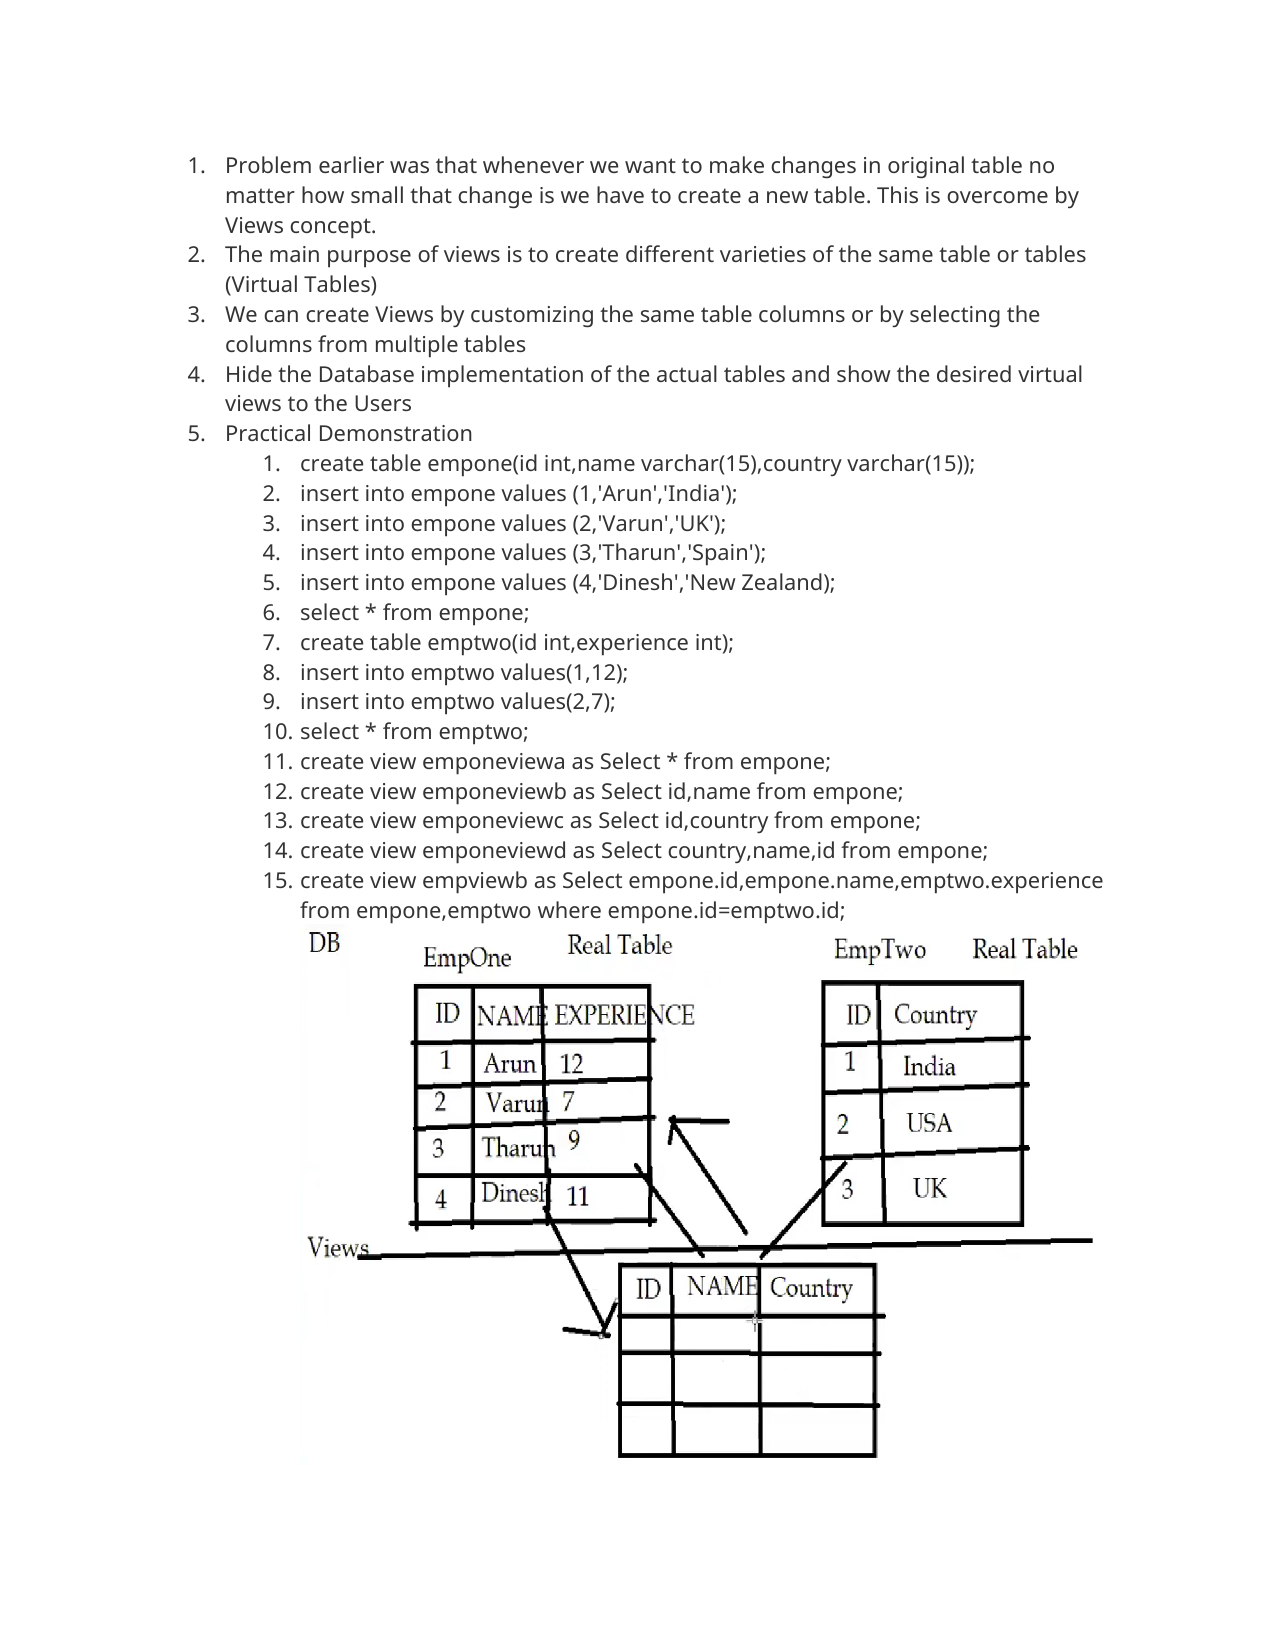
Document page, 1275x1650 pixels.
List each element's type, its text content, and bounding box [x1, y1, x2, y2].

list insert into empone values (3,'Tharun','Spain'); [262, 537, 1125, 567]
list We can create Views by customizing the same table columns or by selecting the columns from multiple tables [187, 299, 1125, 358]
list select * from emptwo; [262, 716, 1125, 746]
list insert into empone values (2,'Varun','UK'); [262, 507, 1125, 537]
list select * from empone; [262, 597, 1125, 627]
list The main purpose of views is to create different varieties of the same table or tables (Virtual Tables) [187, 239, 1125, 299]
list create view empviewb as Select empone.id,empone.name,emptwo.experience from empone,emptwo where empone.id=emptwo.id; [262, 865, 1125, 924]
list Problem earlier was that whenever we want to make changes in original table no matter how small that change is we have to create a new table. This is overcome by Views concept. [187, 150, 1125, 239]
list create table emptwo(id int,experience int); [262, 627, 1125, 656]
list Hide the Database implementation of the actual tables and show the desired virtual views to the Users [187, 358, 1125, 418]
list insert into emptwo values(2,7); [262, 686, 1125, 716]
list create view emponeviewa as Select * from empone; [262, 746, 1125, 776]
list create view emponeviewc as Select id,country from empone; [262, 805, 1125, 835]
picture [300, 924, 1093, 1468]
list create view emponeviewb as Select id,name from empone; [262, 776, 1125, 805]
list insert into emptwo values(1,12); [262, 656, 1125, 686]
list create table empone(id int,name varchar(15),country varchar(15)); [262, 448, 1125, 478]
list Practical Demonstration [187, 418, 1125, 448]
list create view emponeviewd as Select country,name,id from empone; [262, 835, 1125, 865]
list insert into empone values (1,'Arun','India'); [262, 478, 1125, 507]
list insert into empone values (4,'Dinesh','New Zealand); [262, 567, 1125, 597]
